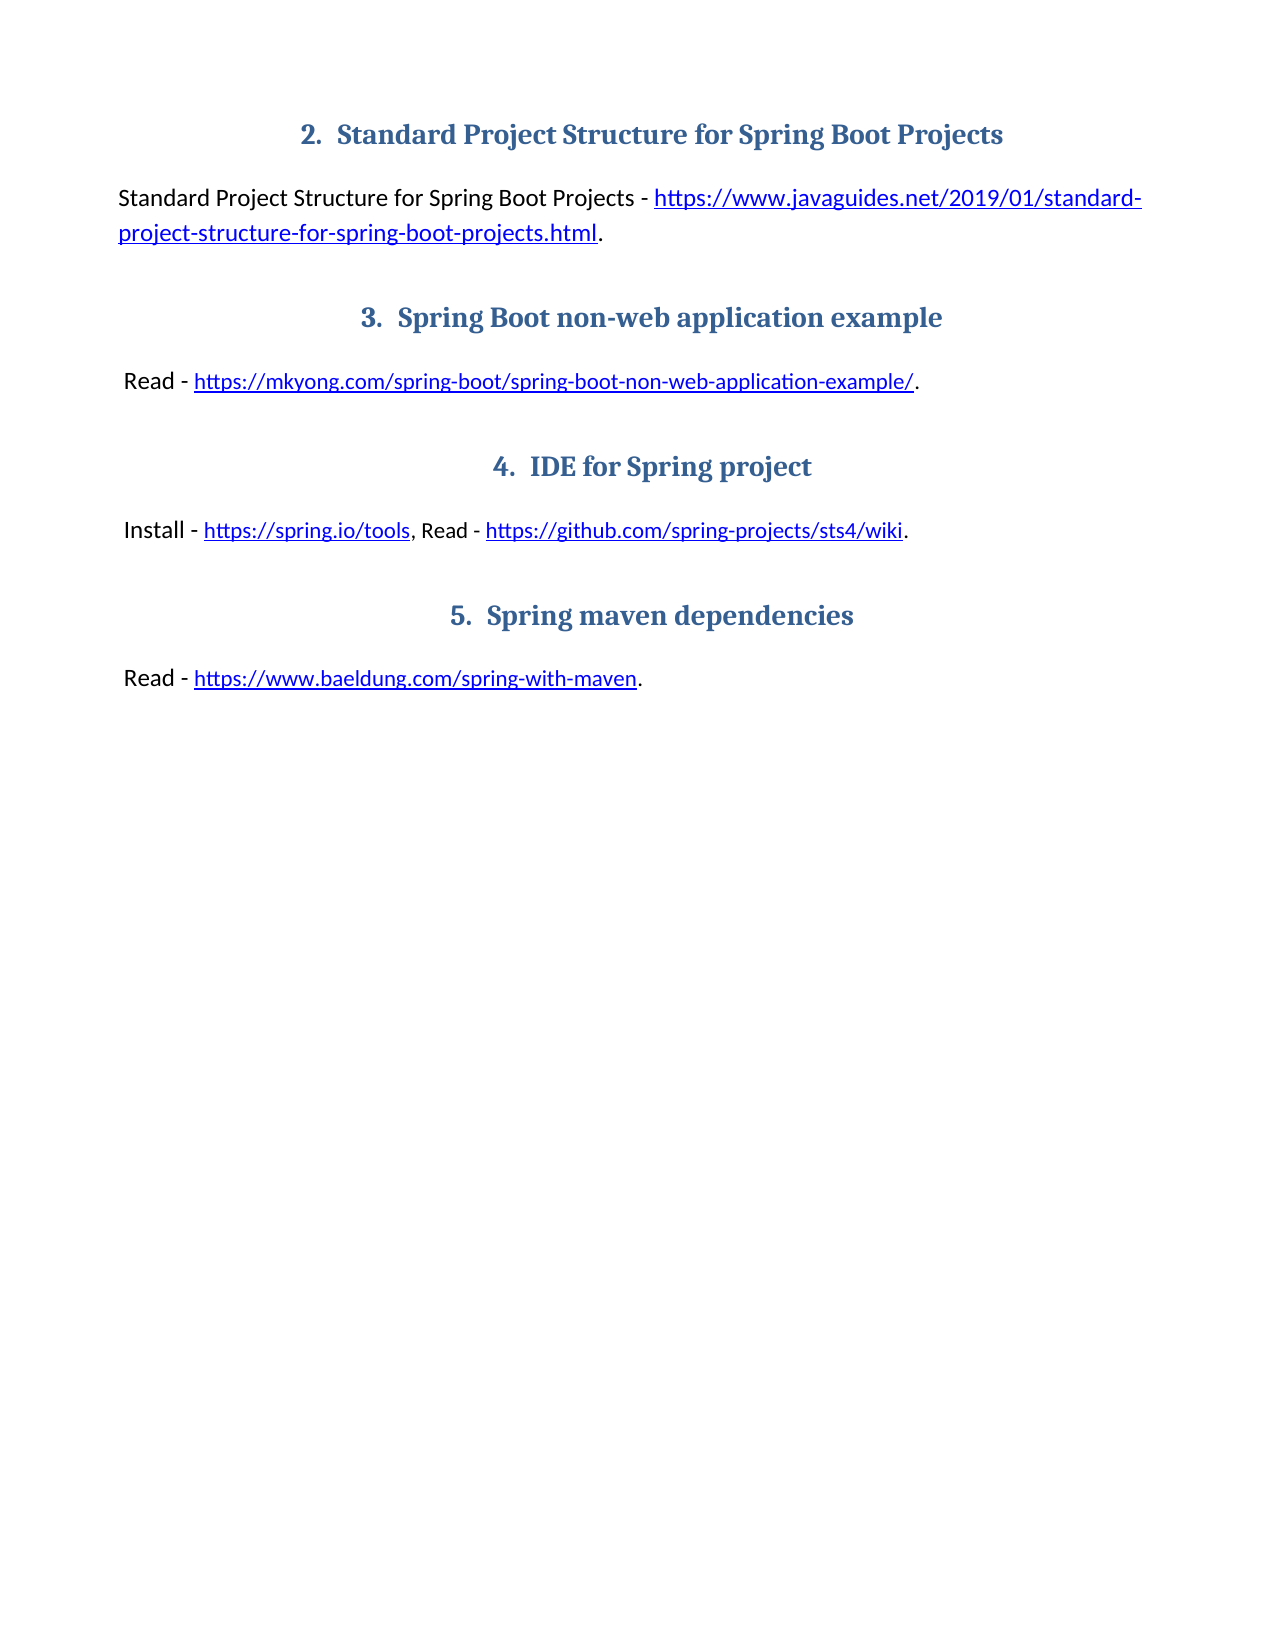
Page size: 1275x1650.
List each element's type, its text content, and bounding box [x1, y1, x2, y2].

text Read - https://mkyong.com/spring-boot/spring-boot-non-web-application-example/. [118, 365, 1186, 396]
text Read - https://www.baeldung.com/spring-with-maven. [118, 662, 1186, 693]
subtitle Standard Project Structure for Spring Boot Projects [118, 118, 1186, 152]
subtitle Spring Boot non-web application example [118, 302, 1186, 335]
subtitle Spring maven dependencies [118, 599, 1186, 632]
text Install - https://spring.io/tools, Read - https://github.com/spring-projects/sts4/wiki. [118, 514, 1186, 544]
text Standard Project Structure for Spring Boot Projects - https://www.javaguides.net/2019/01/standard-project-structure-for-spring-boot-projects.html. [118, 182, 1186, 247]
subtitle IDE for Spring project [118, 450, 1186, 484]
